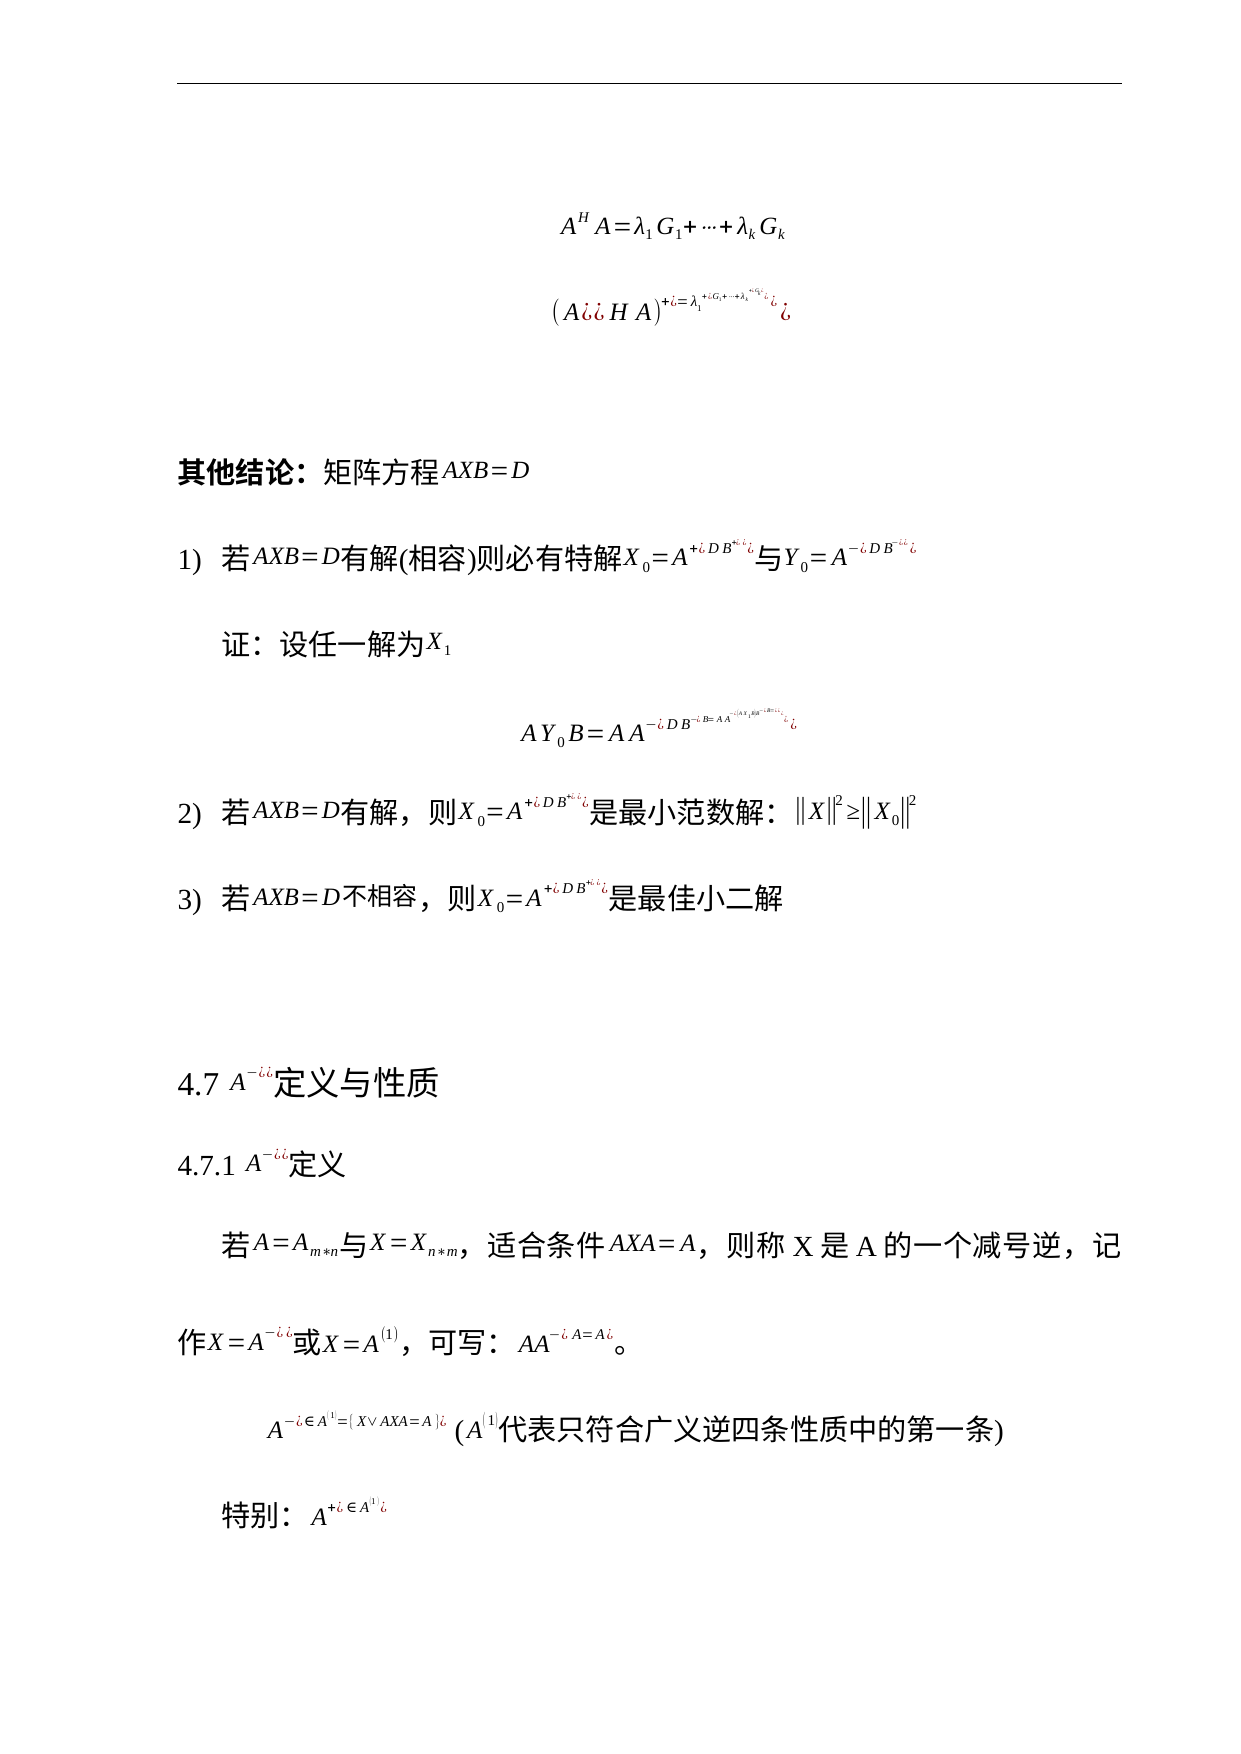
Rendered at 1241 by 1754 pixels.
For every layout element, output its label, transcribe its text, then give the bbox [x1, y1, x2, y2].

subtitle 定义 [177, 1130, 1122, 1195]
list 若，则是最佳小二解 [177, 864, 1122, 929]
text (代表只符合广义逆四条性质中的第一条) [221, 1395, 1122, 1460]
text 若与，适合条件，则称X是A的一个减号逆，记作或，可写：。 [177, 1211, 1122, 1374]
list 若有解，则是最小范数解： [177, 778, 1122, 843]
subtitle 定义与性质 [177, 1049, 1122, 1114]
text 特别： [177, 1481, 1122, 1546]
list 若有解(相容)则必有特解与 [177, 524, 1122, 589]
text 证：设任一解为 [177, 611, 1122, 676]
text 其他结论：矩阵方程 [177, 438, 1122, 503]
